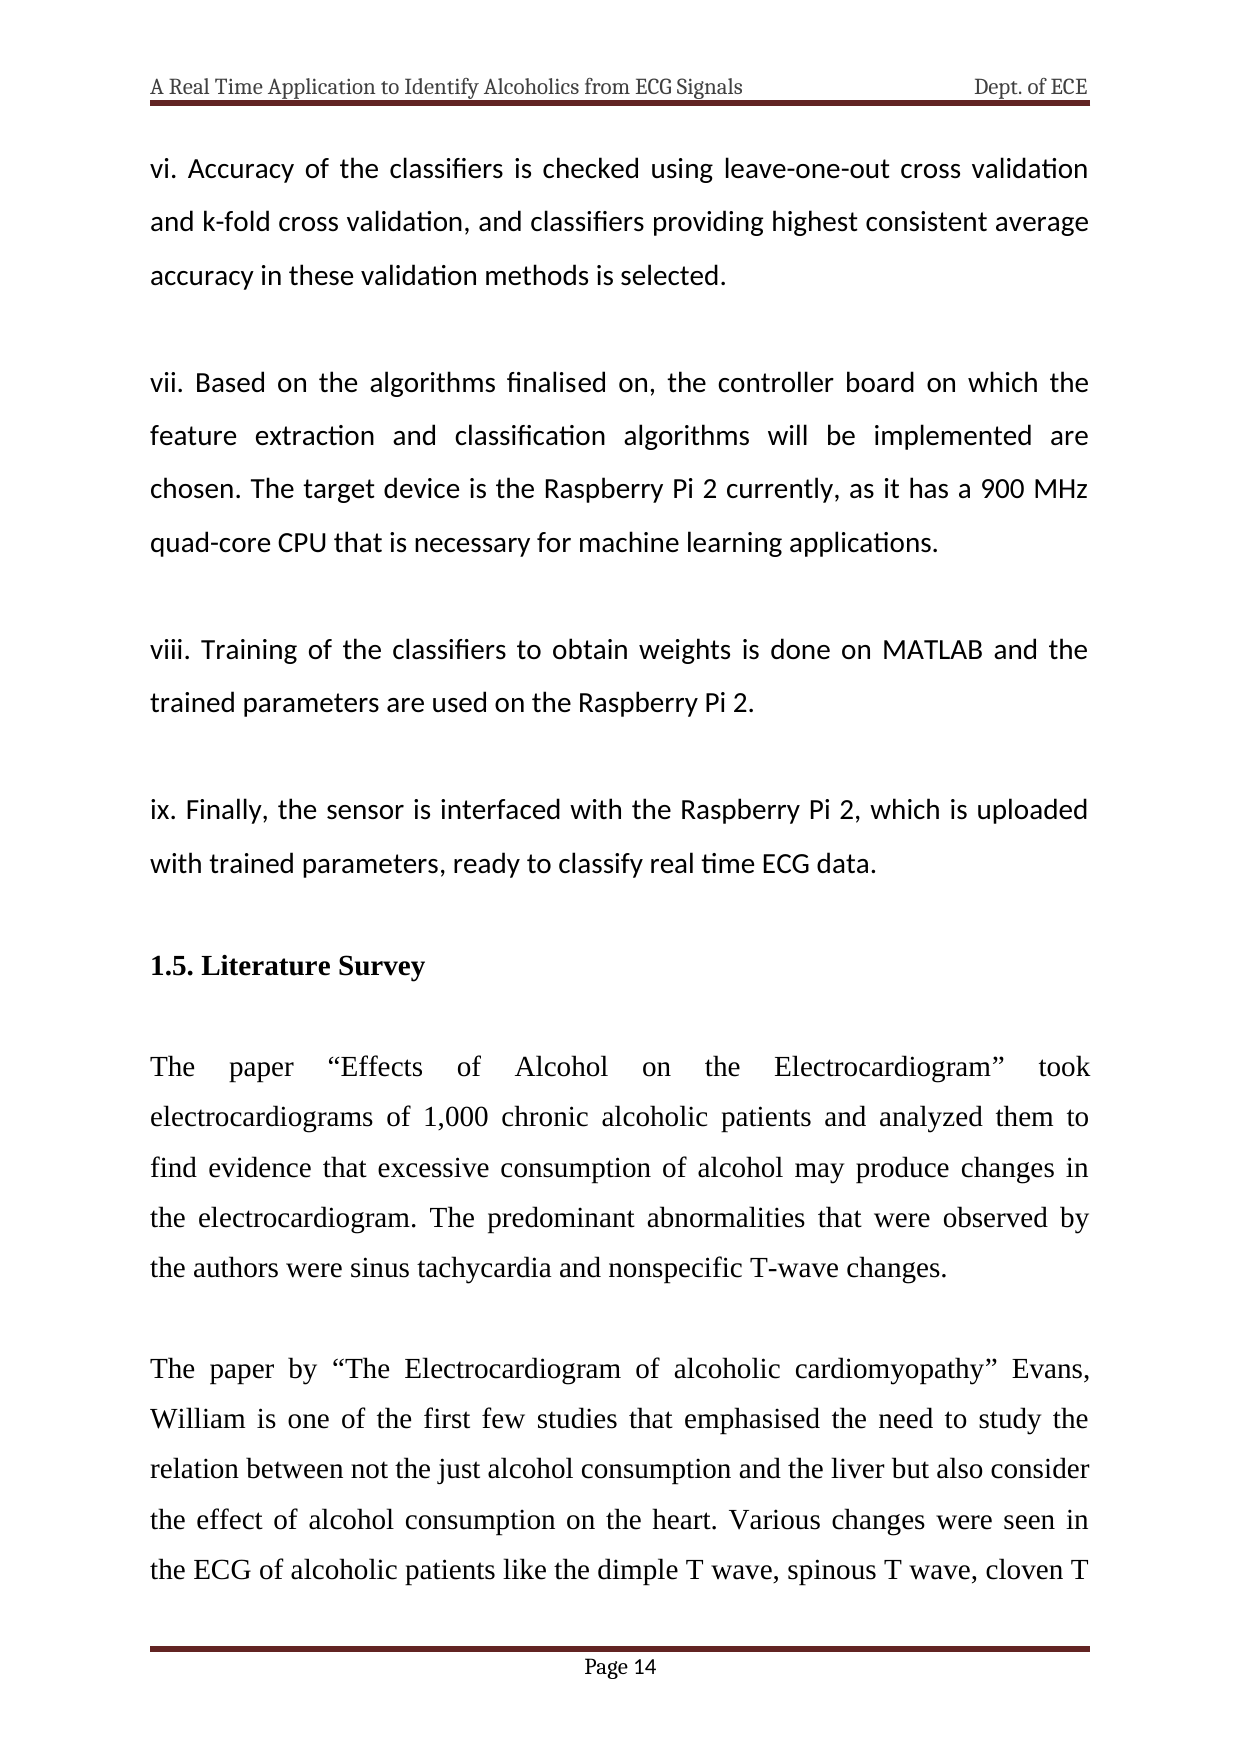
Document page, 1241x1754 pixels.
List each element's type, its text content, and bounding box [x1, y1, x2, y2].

text viii. Training of the classifiers to obtain weights is done on MATLAB and the trained parameters are used on the Raspberry Pi 2. [150, 631, 1090, 720]
text vi. Accuracy of the classifiers is checked using leave-one-out cross validation and k-fold cross validation, and classifiers providing highest consistent average accuracy in these validation methods is selected. [150, 150, 1090, 292]
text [150, 1351, 1090, 1586]
text vii. Based on the algorithms finalised on, the controller board on which the feature extraction and classification algorithms will be implemented are chosen. The target device is the Raspberry Pi 2 currently, as it has a 900 MHz quad-core CPU that is necessary for machine learning applications. [150, 364, 1090, 560]
text The paper “Effects of Alcohol on the Electrocardiogram” took electrocardiograms of 1,000 chronic alcoholic patients and analyzed them to find evidence that excessive consumption of alcohol may produce changes in the electrocardiogram. The predominant abnormalities that were observed by the authors were sinus tachycardia and nonspecific T-wave changes. [150, 1049, 1090, 1284]
text 1.5. Literature Survey [150, 948, 1090, 982]
text ix. Finally, the sensor is interfaced with the Raspberry Pi 2, which is uploaded with trained parameters, ready to classify real time ECG data. [150, 791, 1090, 880]
